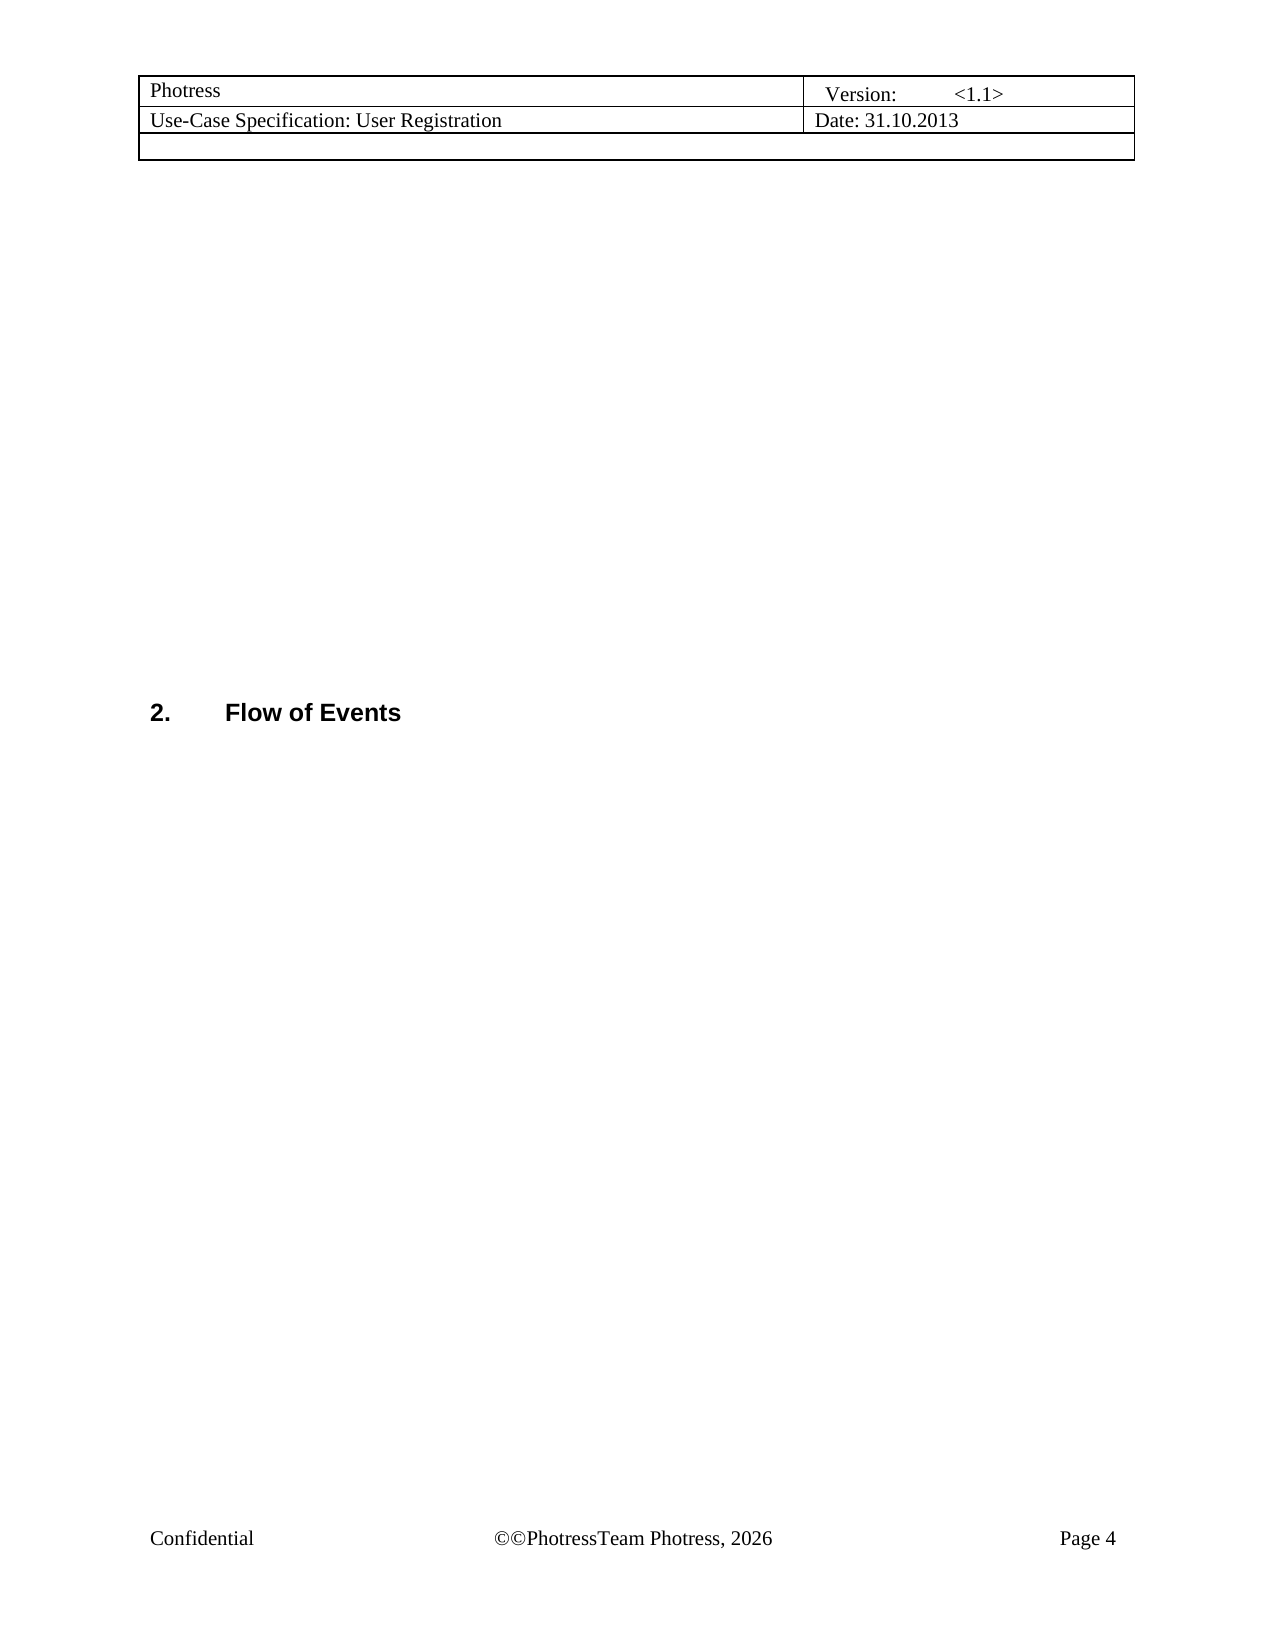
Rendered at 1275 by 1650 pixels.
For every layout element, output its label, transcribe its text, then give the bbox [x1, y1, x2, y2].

subtitle Flow of Events [150, 698, 1125, 727]
